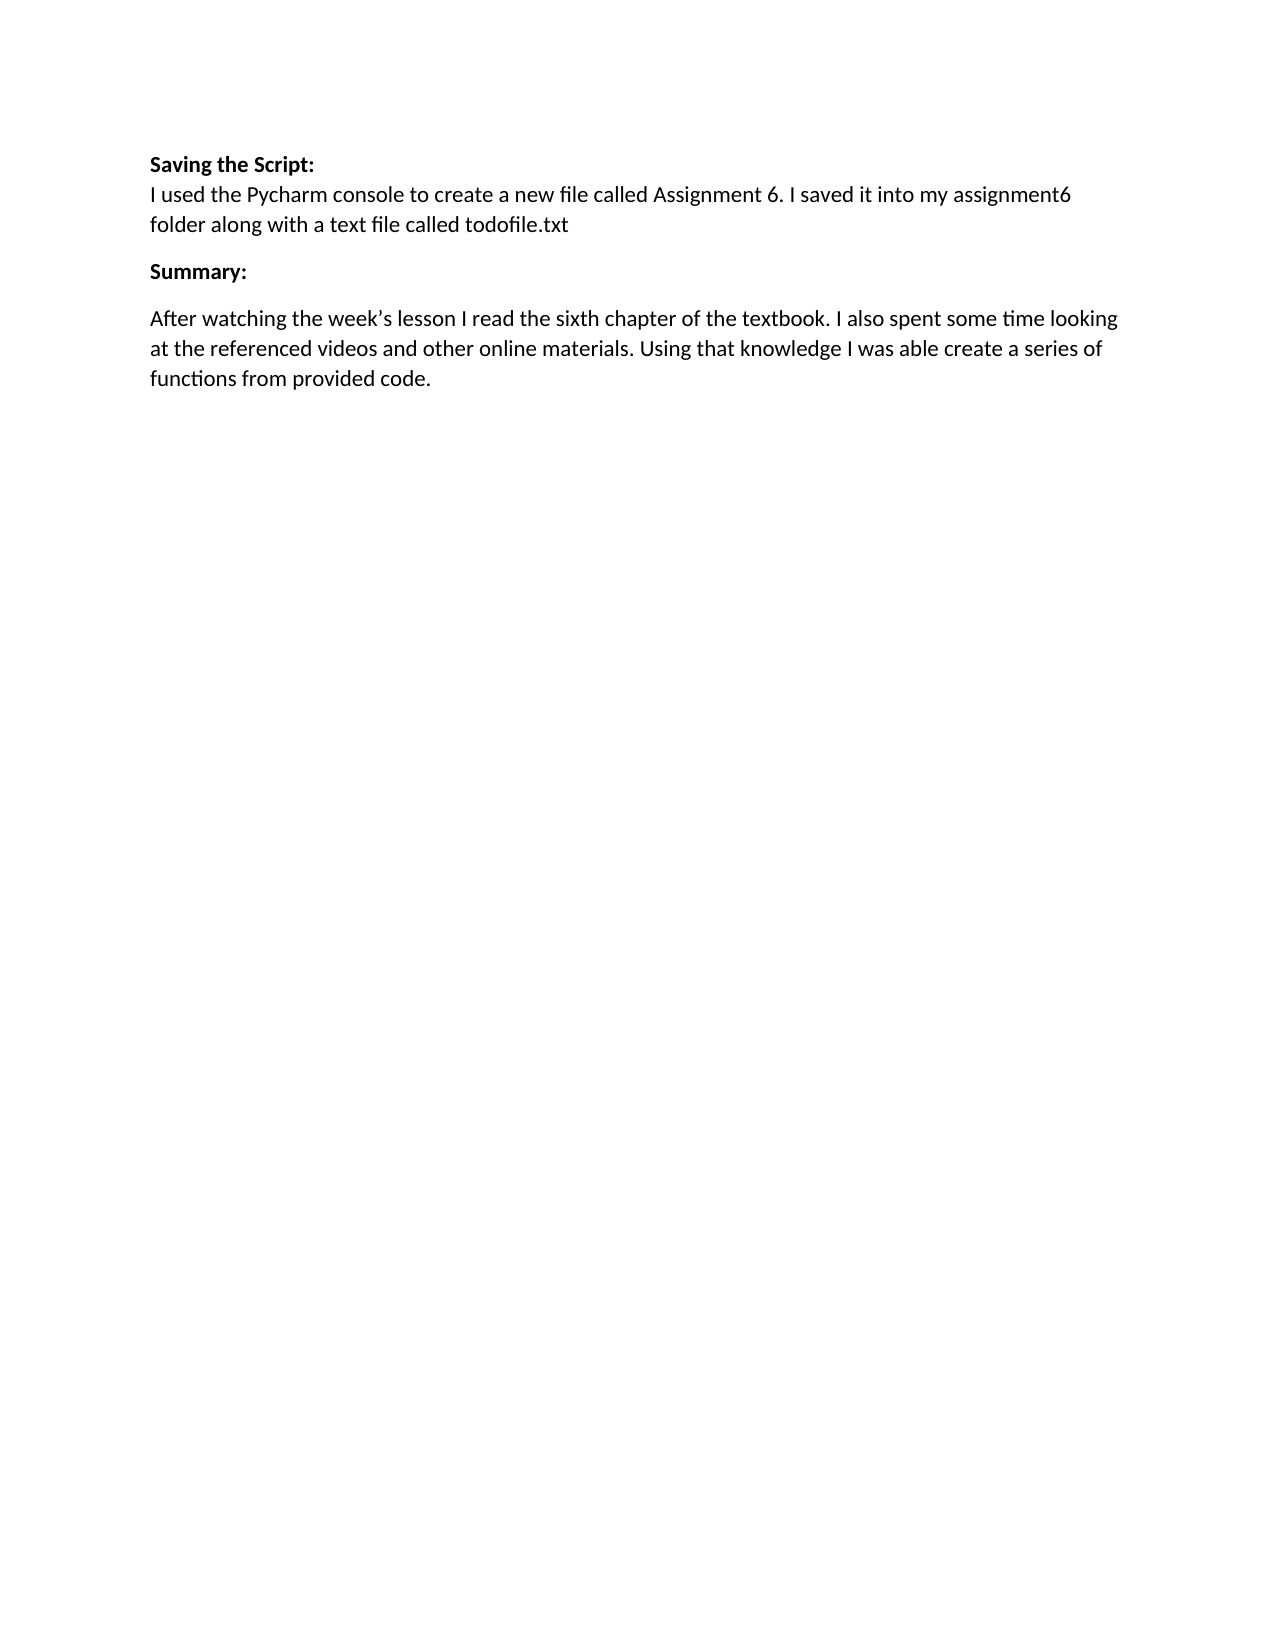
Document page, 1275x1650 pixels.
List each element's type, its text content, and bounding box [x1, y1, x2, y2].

text Saving the Script: I used the Pycharm console to create a new file called Assignment 6. I saved it into my assignment6 folder along with a text file called todofile.txt [150, 150, 1125, 238]
text After watching the week’s lesson I read the sixth chapter of the textbook. I also spent some time looking at the referenced videos and other online materials. Using that knowledge I was able create a series of functions from provided code. [150, 304, 1125, 393]
text Summary: [150, 257, 1125, 285]
